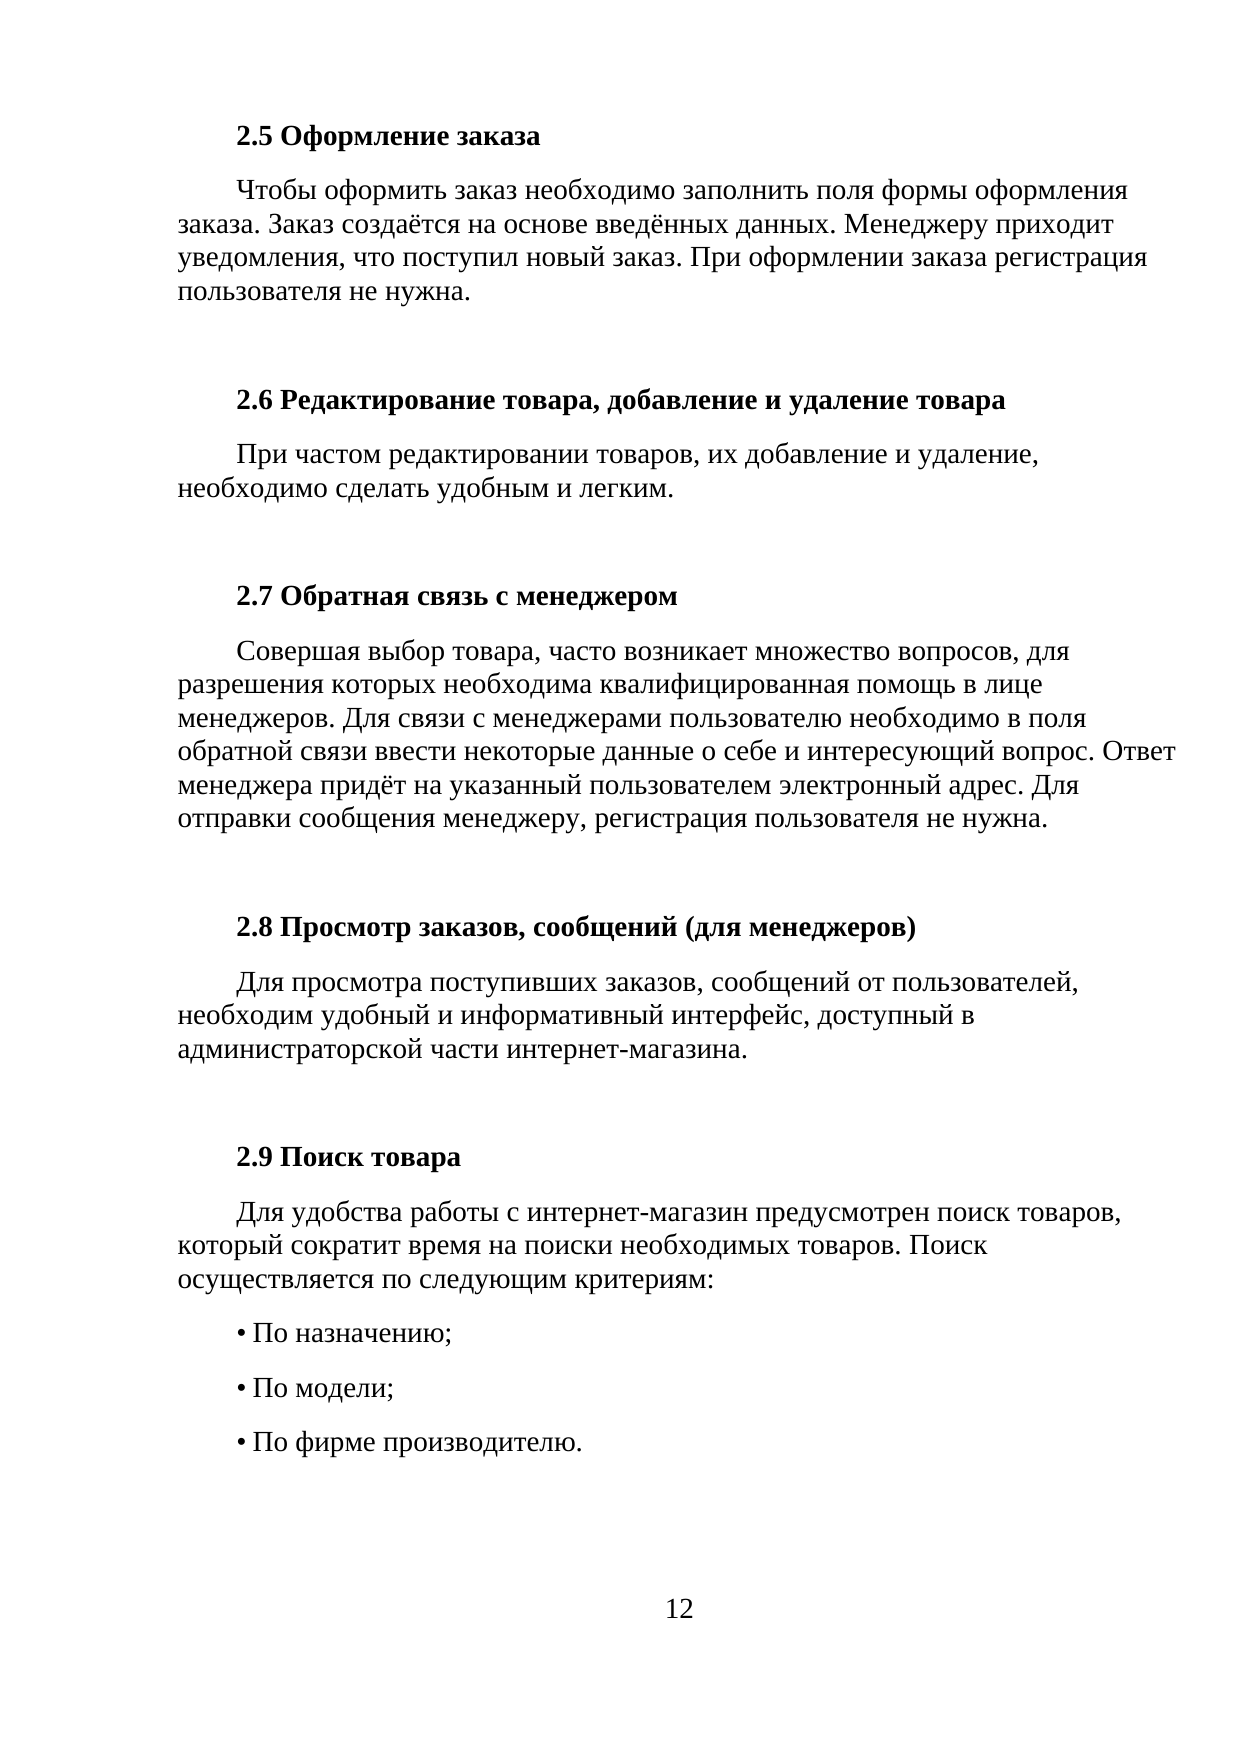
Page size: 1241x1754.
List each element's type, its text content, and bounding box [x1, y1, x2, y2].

text • По фирме производителю. [177, 1424, 1181, 1458]
text При частом редактировании товаров, их добавление и удаление, необходимо сделать удобным и легким. [177, 436, 1181, 503]
text Для удобства работы с интернет-магазин предусмотрен поиск товаров, который сократит время на поиски необходимых товаров. Поиск осуществляется по следующим критериям: [177, 1194, 1181, 1294]
text 2.7 Обратная связь с менеджером [177, 578, 1181, 612]
text Чтобы оформить заказ необходимо заполнить поля формы оформления заказа. Заказ создаётся на основе введённых данных. Менеджеру приходит уведомления, что поступил новый заказ. При оформлении заказа регистрация пользователя не нужна. [177, 172, 1181, 307]
text 2.9 Поиск товара [177, 1139, 1181, 1173]
text 2.6 Редактирование товара, добавление и удаление товара [177, 382, 1181, 415]
text 2.8 Просмотр заказов, сообщений (для менеджеров) [177, 909, 1181, 943]
text Для просмотра поступивших заказов, сообщений от пользователей, необходим удобный и информативный интерфейс, доступный в администраторской части интернет-магазина. [177, 964, 1181, 1064]
text Совершая выбор товара, часто возникает множество вопросов, для разрешения которых необходима квалифицированная помощь в лице менеджеров. Для связи с менеджерами пользователю необходимо в поля обратной связи ввести некоторые данные о себе и интересующий вопрос. Ответ менеджера придёт на указанный пользователем электронный адрес. Для отправки сообщения менеджеру, регистрация пользователя не нужна. [177, 633, 1181, 834]
text • По модели; [177, 1370, 1181, 1403]
text 2.5 Оформление заказа [177, 118, 1181, 152]
text • По назначению; [177, 1315, 1181, 1349]
